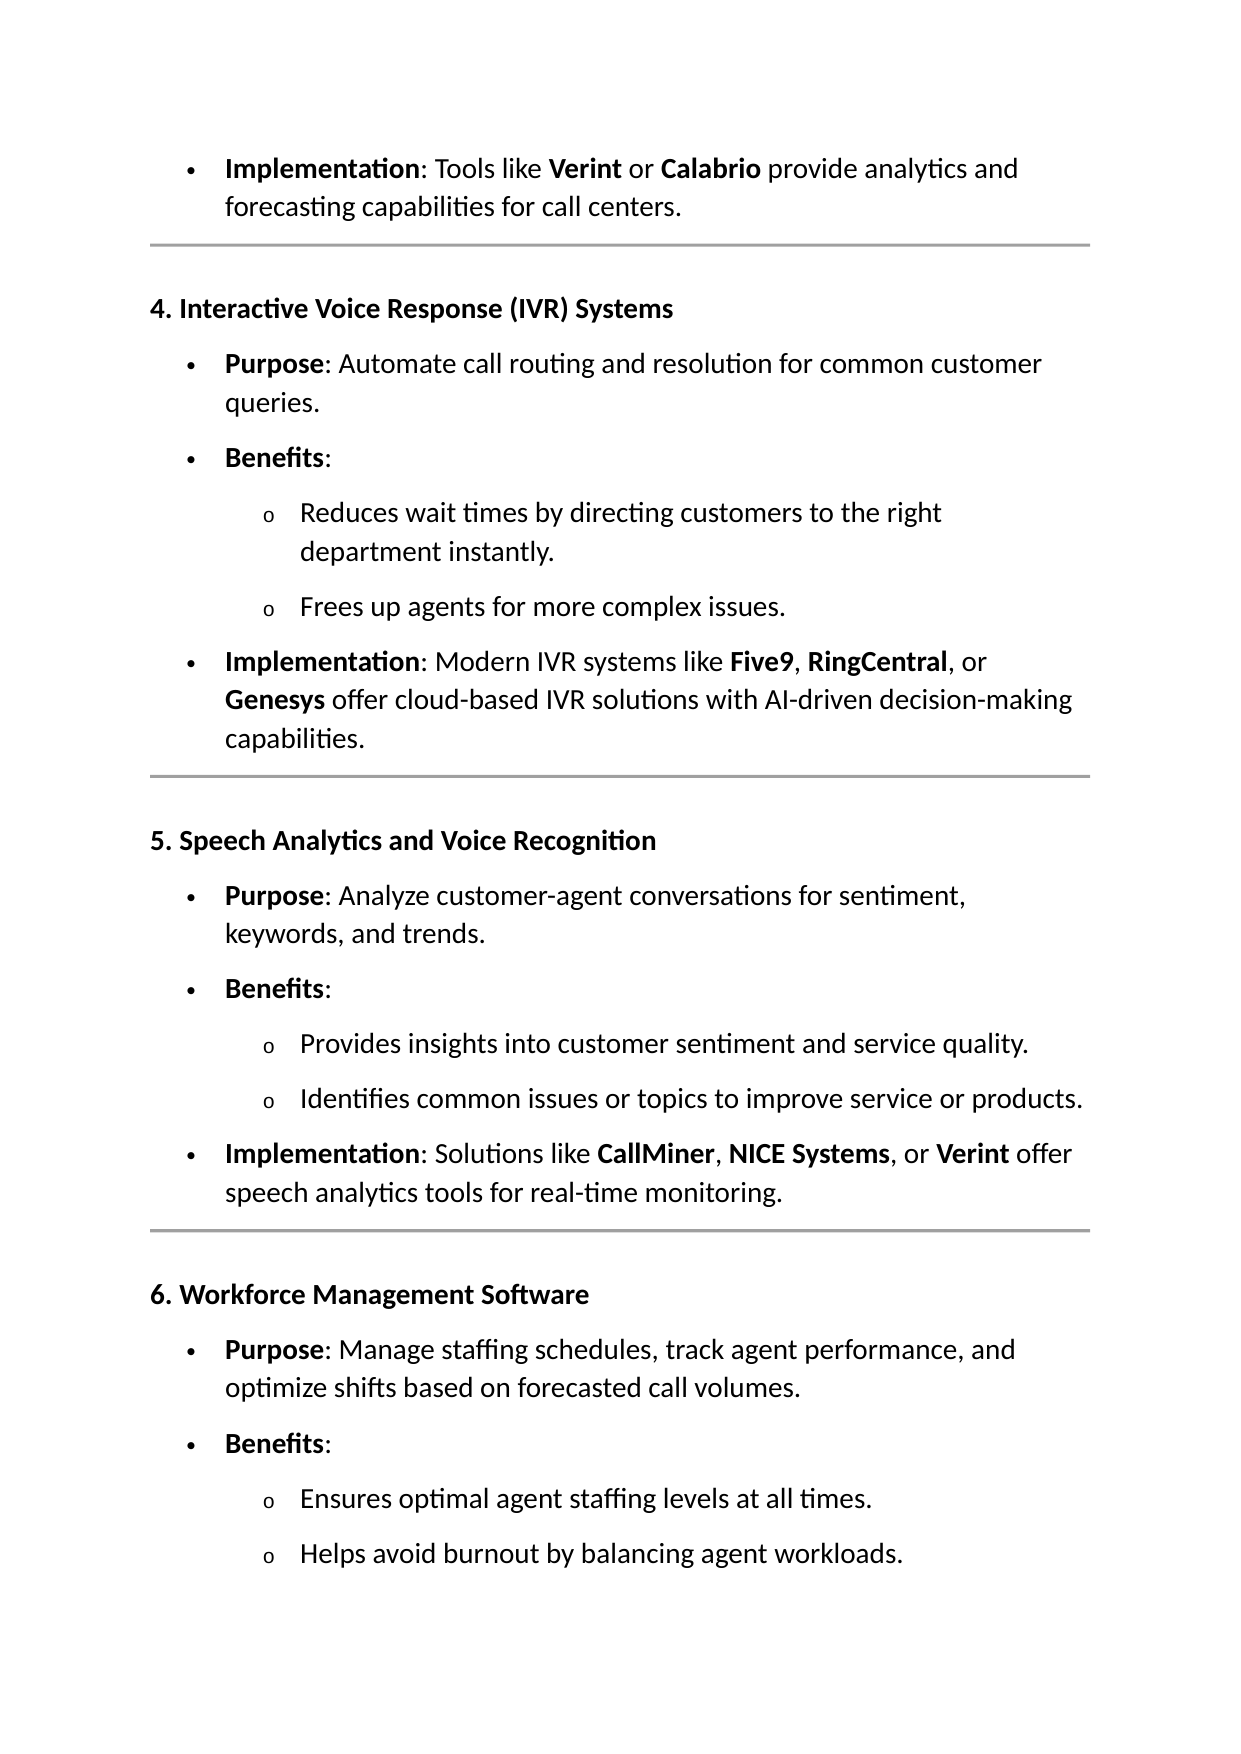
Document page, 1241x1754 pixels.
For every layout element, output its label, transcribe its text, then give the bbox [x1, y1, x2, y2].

list Frees up agents for more complex issues. [262, 588, 1090, 623]
list Ensures optimal agent staffing levels at all times. [262, 1480, 1090, 1515]
list Benefits: [187, 439, 1090, 475]
text 6. Workforce Management Software [150, 1276, 1090, 1312]
text 4. Interactive Voice Response (IVR) Systems [150, 290, 1090, 326]
list Benefits: [187, 970, 1090, 1006]
list Implementation: Tools like Verint or Calabrio provide analytics and forecasting capabilities for call centers. [187, 150, 1090, 224]
list Benefits: [187, 1425, 1090, 1460]
list Helps avoid burnout by balancing agent workloads. [262, 1535, 1090, 1571]
list Provides insights into customer sentiment and service quality. [262, 1025, 1090, 1061]
list Implementation: Solutions like CallMiner, NICE Systems, or Verint offer speech analytics tools for real-time monitoring. [187, 1136, 1090, 1210]
text 5. Speech Analytics and Voice Recognition [150, 822, 1090, 857]
list Purpose: Analyze customer-agent conversations for sentiment, keywords, and trends. [187, 877, 1090, 951]
list Reduces wait times by directing customers to the right department instantly. [262, 494, 1090, 568]
list Purpose: Automate call routing and resolution for common customer queries. [187, 346, 1090, 419]
list Implementation: Modern IVR systems like Five9, RingCentral, or Genesys offer cloud-based IVR solutions with AI-driven decision-making capabilities. [187, 643, 1090, 755]
list Identifies common issues or topics to improve service or products. [262, 1081, 1090, 1116]
list Purpose: Manage staffing schedules, track agent performance, and optimize shifts based on forecasted call volumes. [187, 1331, 1090, 1405]
